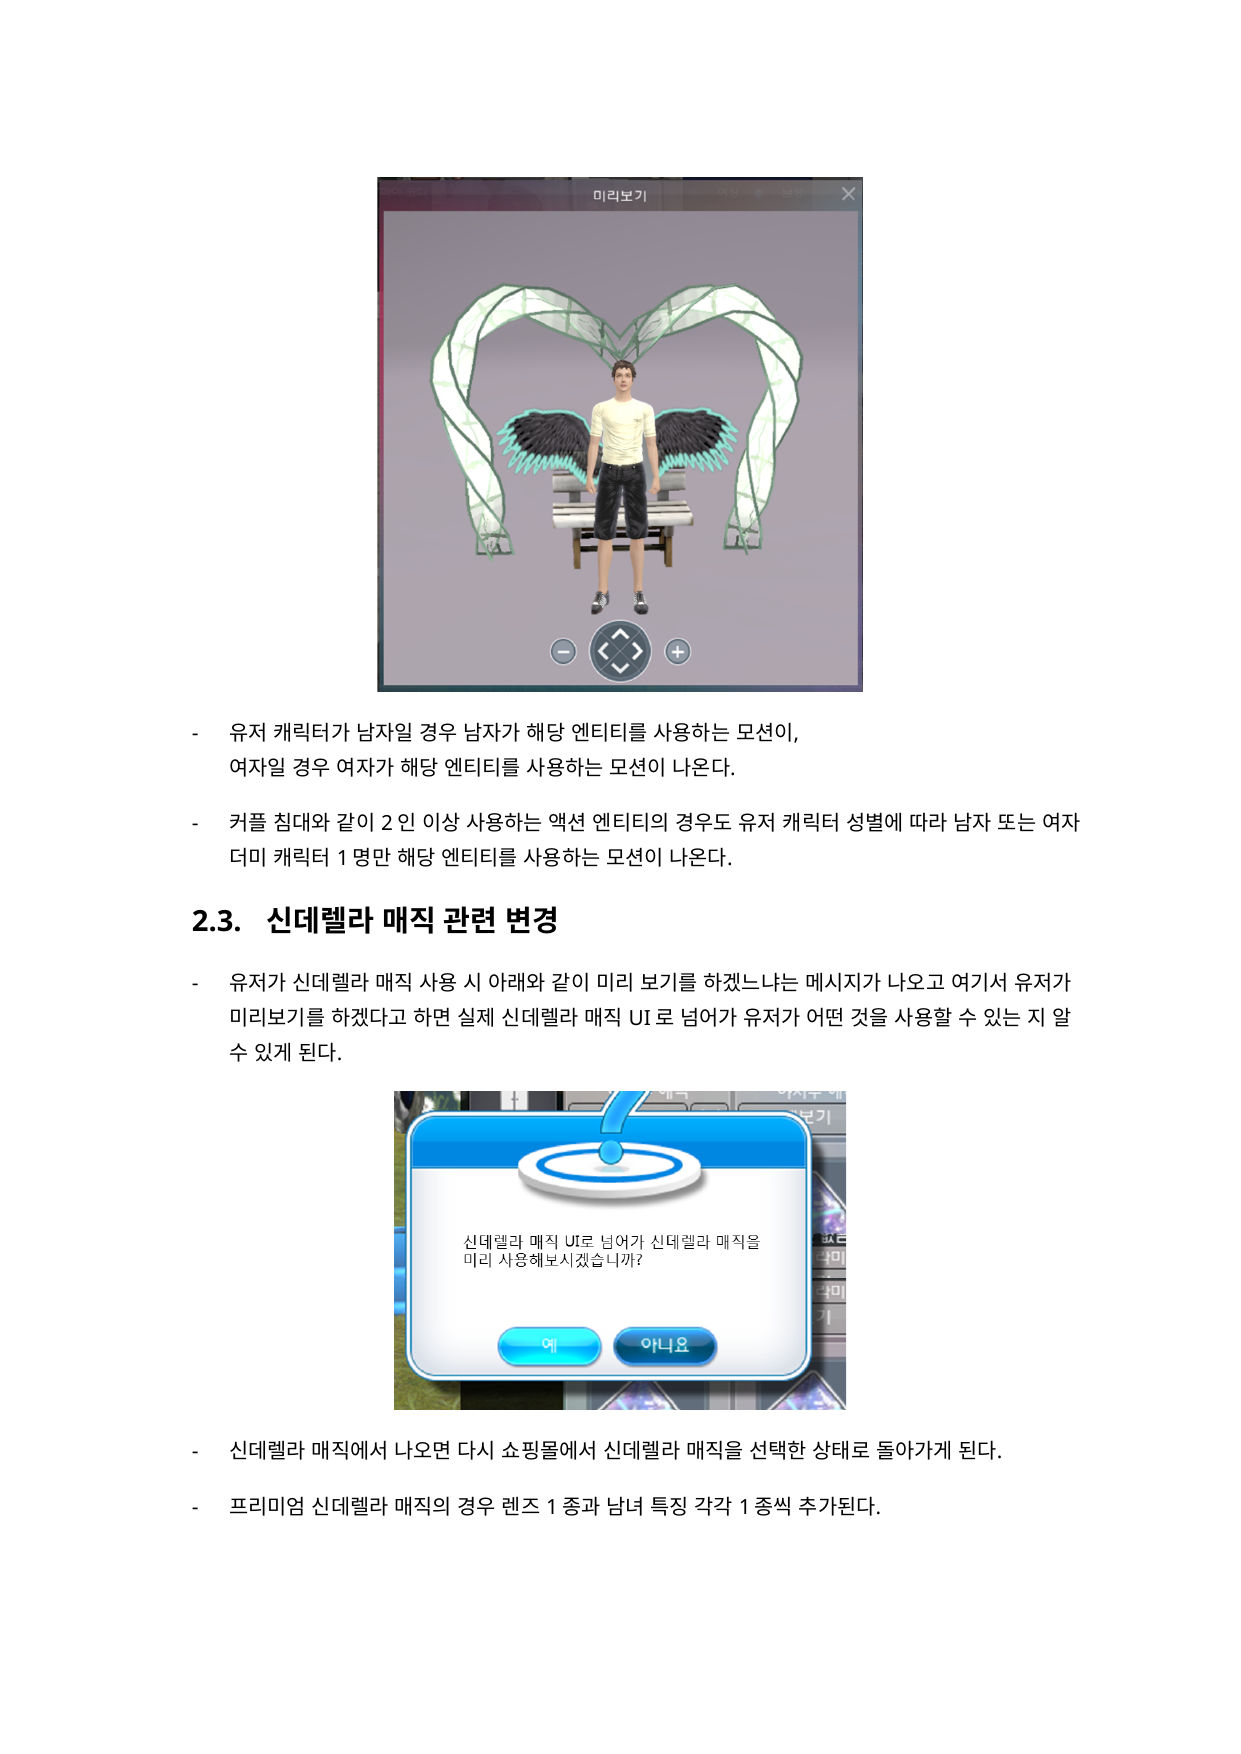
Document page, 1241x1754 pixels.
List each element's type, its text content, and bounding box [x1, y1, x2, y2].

picture [394, 1091, 847, 1410]
list 신데렐라 매직에서 나오면 다시 쇼핑몰에서 신데렐라 매직을 선택한 상태로 돌아가게 된다. [192, 1434, 1090, 1464]
list 유저 캐릭터가 남자일 경우 남자가 해당 엔티티를 사용하는 모션이, 여자일 경우 여자가 해당 엔티티를 사용하는 모션이 나온다. [192, 716, 1090, 781]
list 프리미엄 신데렐라 매직의 경우 렌즈 1종과 남녀 특징 각각 1종씩 추가된다. [192, 1490, 1090, 1520]
subtitle 신데렐라 매직 관련 변경 [192, 897, 1090, 939]
picture [377, 177, 863, 692]
list 유저가 신데렐라 매직 사용 시 아래와 같이 미리 보기를 하겠느냐는 메시지가 나오고 여기서 유저가 미리보기를 하겠다고 하면 실제 신데렐라 매직 UI로 넘어가 유저가 어떤 것을 사용할 수 있는 지 알 수 있게 된다. [192, 967, 1090, 1067]
list 커플 침대와 같이 2인 이상 사용하는 액션 엔티티의 경우도 유저 캐릭터 성별에 따라 남자 또는 여자 더미 캐릭터 1명만 해당 엔티티를 사용하는 모션이 나온다. [192, 807, 1090, 872]
